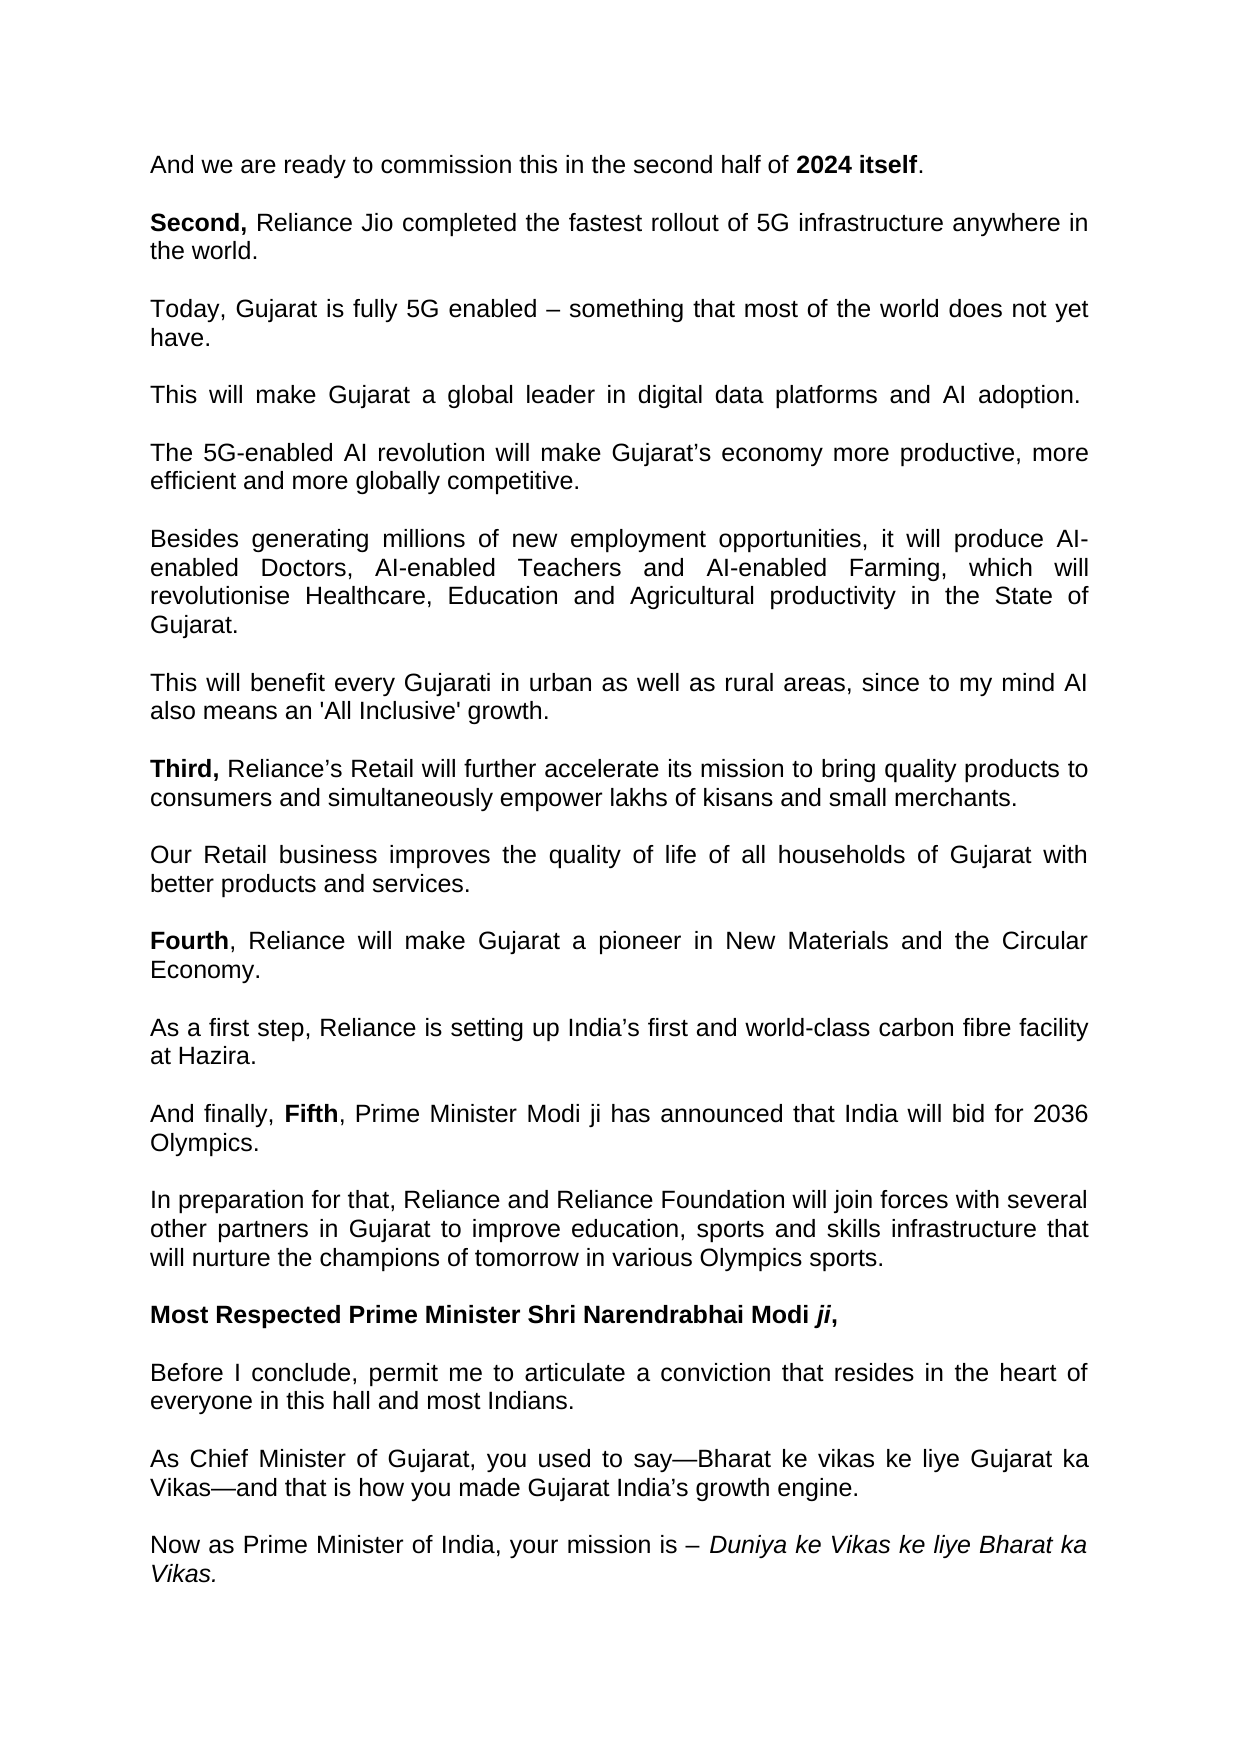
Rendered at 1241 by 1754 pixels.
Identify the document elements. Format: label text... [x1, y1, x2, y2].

text Today, Gujarat is fully 5G enabled – something that most of the world does not yet have. [150, 294, 1090, 351]
text This will benefit every Gujarati in urban as well as rural areas, since to my mind AI also means an 'All Inclusive' growth. [150, 667, 1090, 725]
text Besides generating millions of new employment opportunities, it will produce AI-enabled Doctors, AI-enabled Teachers and AI-enabled Farming, which will revolutionise Healthcare, Education and Agricultural productivity in the State of Gujarat. [150, 524, 1090, 639]
text As Chief Minister of Gujarat, you used to say—Bharat ke vikas ke liye Gujarat ka Vikas—and that is how you made Gujarat India’s growth engine. [150, 1444, 1090, 1501]
text Second, Reliance Jio completed the fastest rollout of 5G infrastructure anywhere in the world. [150, 207, 1090, 265]
text Most Respected Prime Minister Shri Narendrabhai Modi ji, [150, 1300, 1090, 1329]
text And finally, Fifth, Prime Minister Modi ji has announced that India will bid for 2036 Olympics. [150, 1099, 1090, 1156]
text This will make Gujarat a global leader in digital data platforms and AI adoption. [150, 380, 1090, 437]
text In preparation for that, Reliance and Reliance Foundation will join forces with several other partners in Gujarat to improve education, sports and skills infrastructure that will nurture the champions of tomorrow in various Olympics sports. [150, 1185, 1090, 1271]
text Third, Reliance’s Retail will further accelerate its mission to bring quality products to consumers and simultaneously empower lakhs of kisans and small merchants. [150, 754, 1090, 811]
text Fourth, Reliance will make Gujarat a pioneer in New Materials and the Circular Economy. [150, 926, 1090, 984]
text Our Retail business improves the quality of life of all households of Gujarat with better products and services. [150, 840, 1090, 897]
text And we are ready to commission this in the second half of 2024 itself. [150, 150, 1090, 179]
text Before I conclude, permit me to articulate a conviction that resides in the heart of everyone in this hall and most Indians. [150, 1357, 1090, 1415]
text The 5G-enabled AI revolution will make Gujarat’s economy more productive, more efficient and more globally competitive. [150, 437, 1090, 495]
text Now as Prime Minister of India, your mission is – Duniya ke Vikas ke liye Bharat ka Vikas. [150, 1530, 1090, 1587]
text As a first step, Reliance is setting up India’s first and world-class carbon fibre facility at Hazira. [150, 1012, 1090, 1070]
